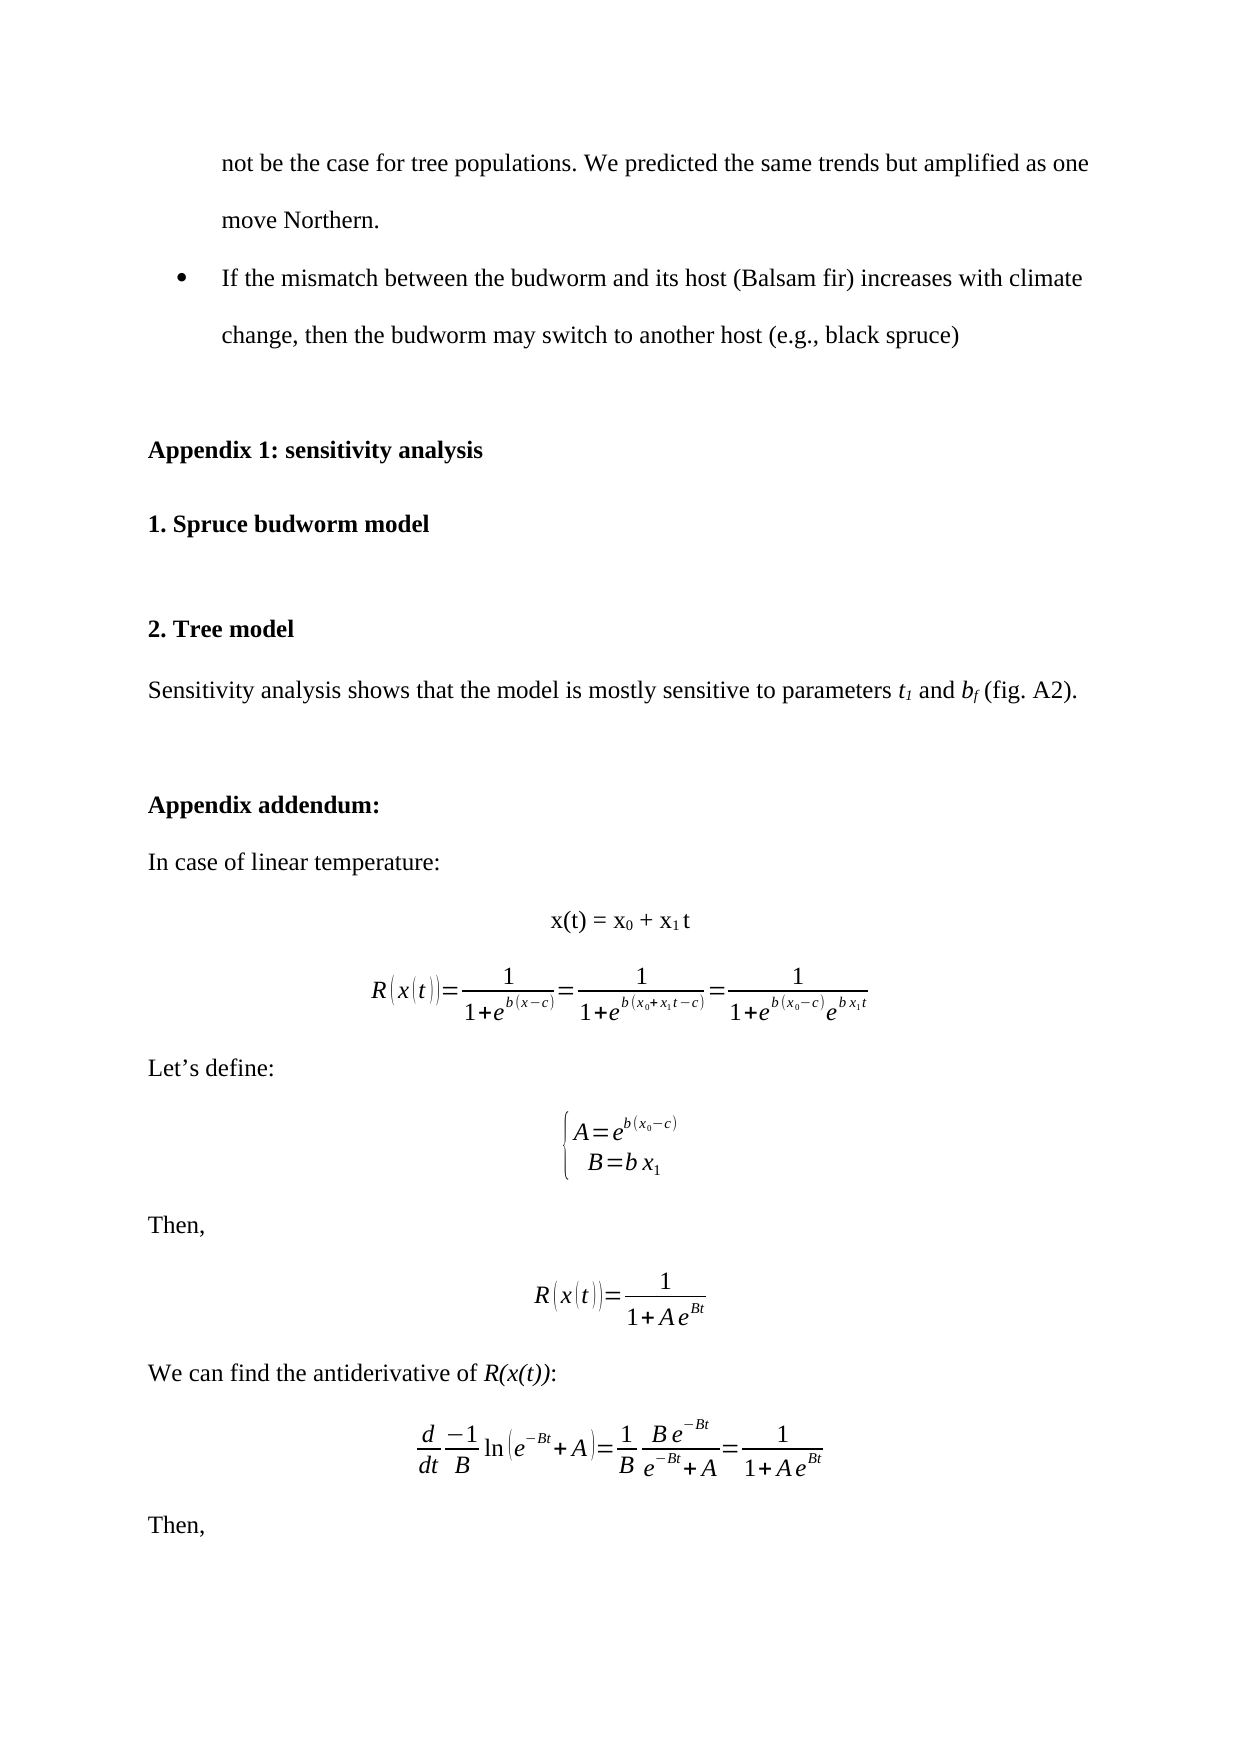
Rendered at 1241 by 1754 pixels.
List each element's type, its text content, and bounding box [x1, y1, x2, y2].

text Sensitivity analysis shows that the model is mostly sensitive to parameters t1 and bf (fig. A2). [148, 675, 1093, 703]
list Let’s define: [148, 1053, 1093, 1082]
list Then, [148, 1510, 1093, 1538]
list In case of linear temperature: [148, 847, 1093, 876]
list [177, 148, 1093, 234]
list We can find the antiderivative of R(x(t)): [148, 1358, 1093, 1387]
subtitle 1. Spruce budworm model [148, 509, 1093, 538]
list x(t) = x0 + x1 t [148, 905, 1093, 933]
list Appendix addendum: [148, 790, 1093, 818]
list Appendix 1: sensitivity analysis [148, 435, 1093, 464]
list If the mismatch between the budworm and its host (Balsam fir) increases with climate change, then the budworm may switch to another host (e.g., black spruce) [177, 263, 1093, 349]
subtitle 2. Tree model [148, 614, 1093, 643]
list Then, [148, 1210, 1093, 1239]
